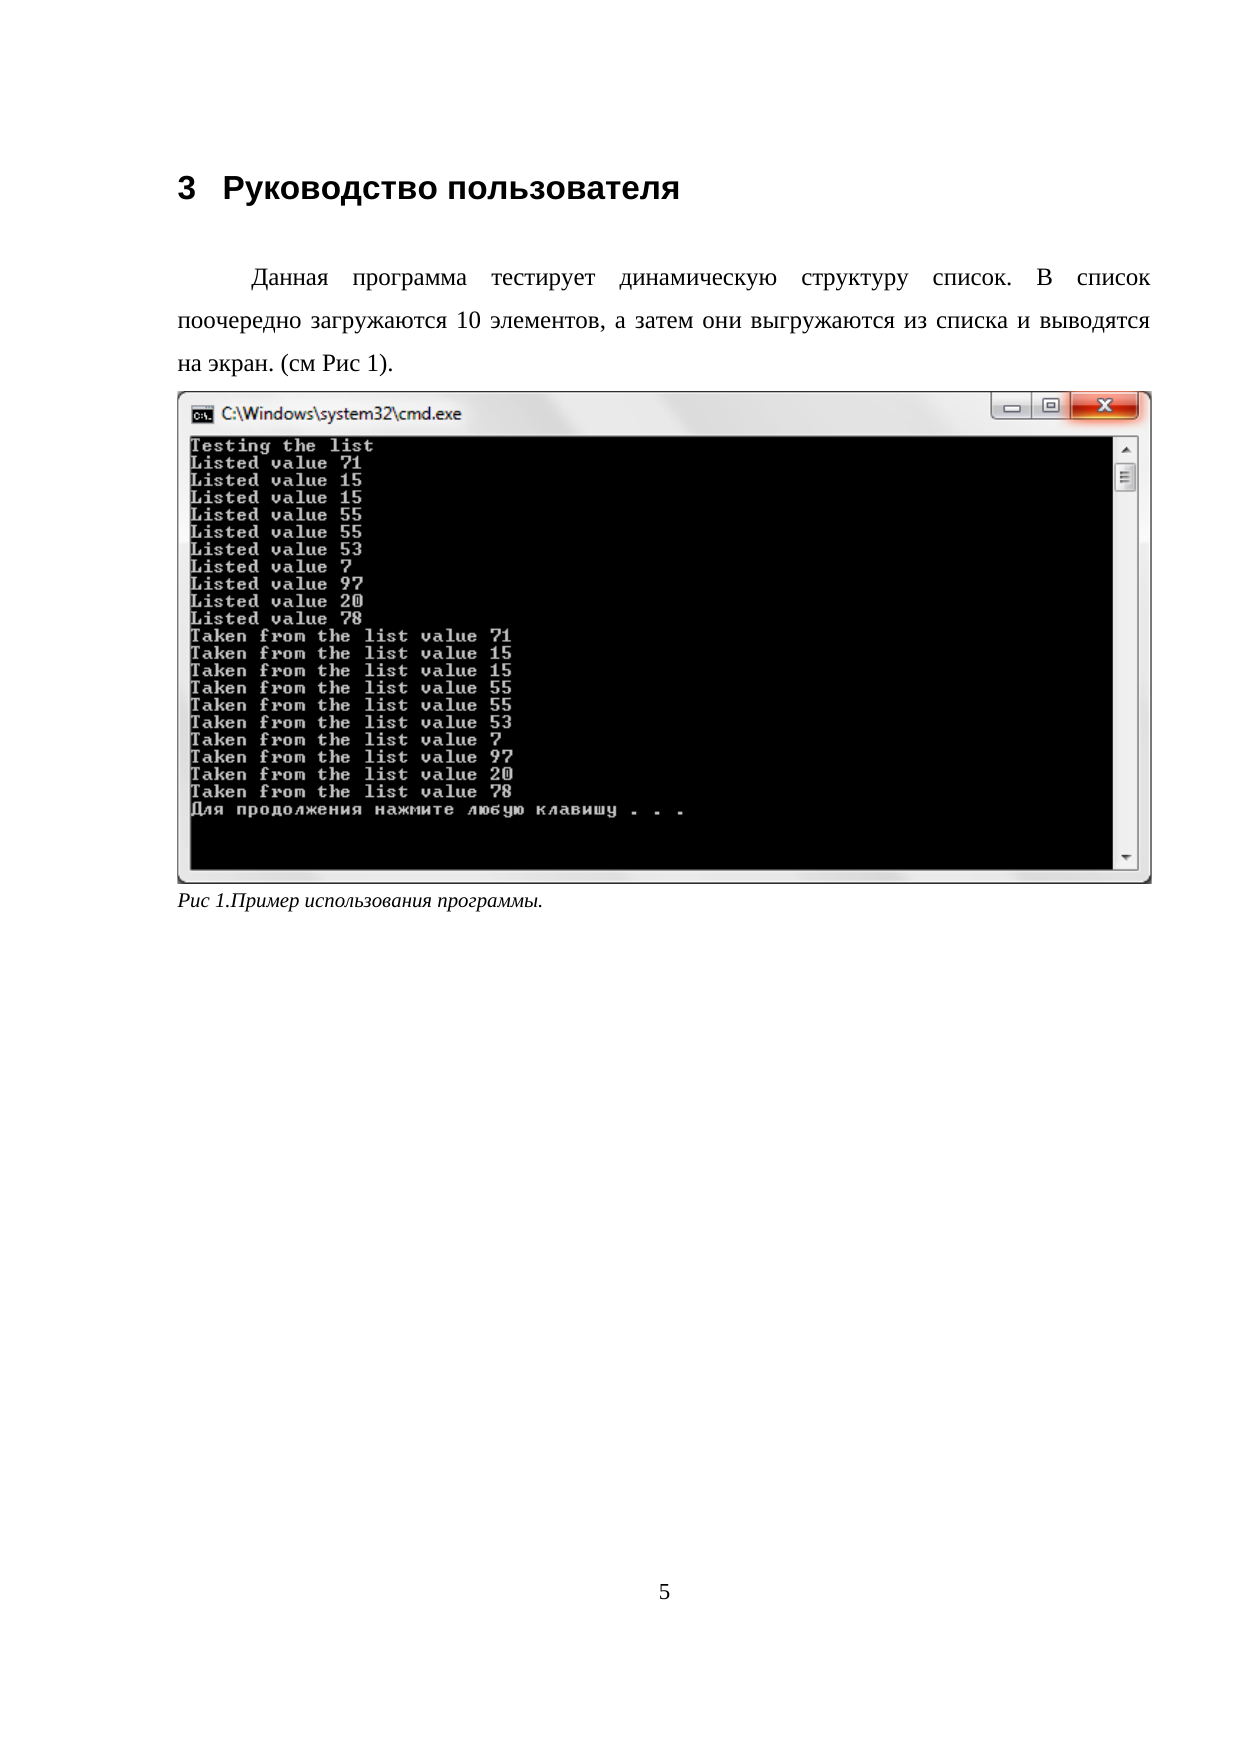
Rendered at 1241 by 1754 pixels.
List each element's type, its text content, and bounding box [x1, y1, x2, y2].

text Данная программа тестирует динамическую структуру список. В список поочередно загружаются 10 элементов, а затем они выгружаются из списка и выводятся на экран. (см Рис 1). [177, 262, 1152, 377]
text Рис 1.Пример использования программы. [177, 884, 1152, 912]
subtitle Руководство пользователя [177, 168, 1152, 207]
picture [177, 391, 1152, 884]
